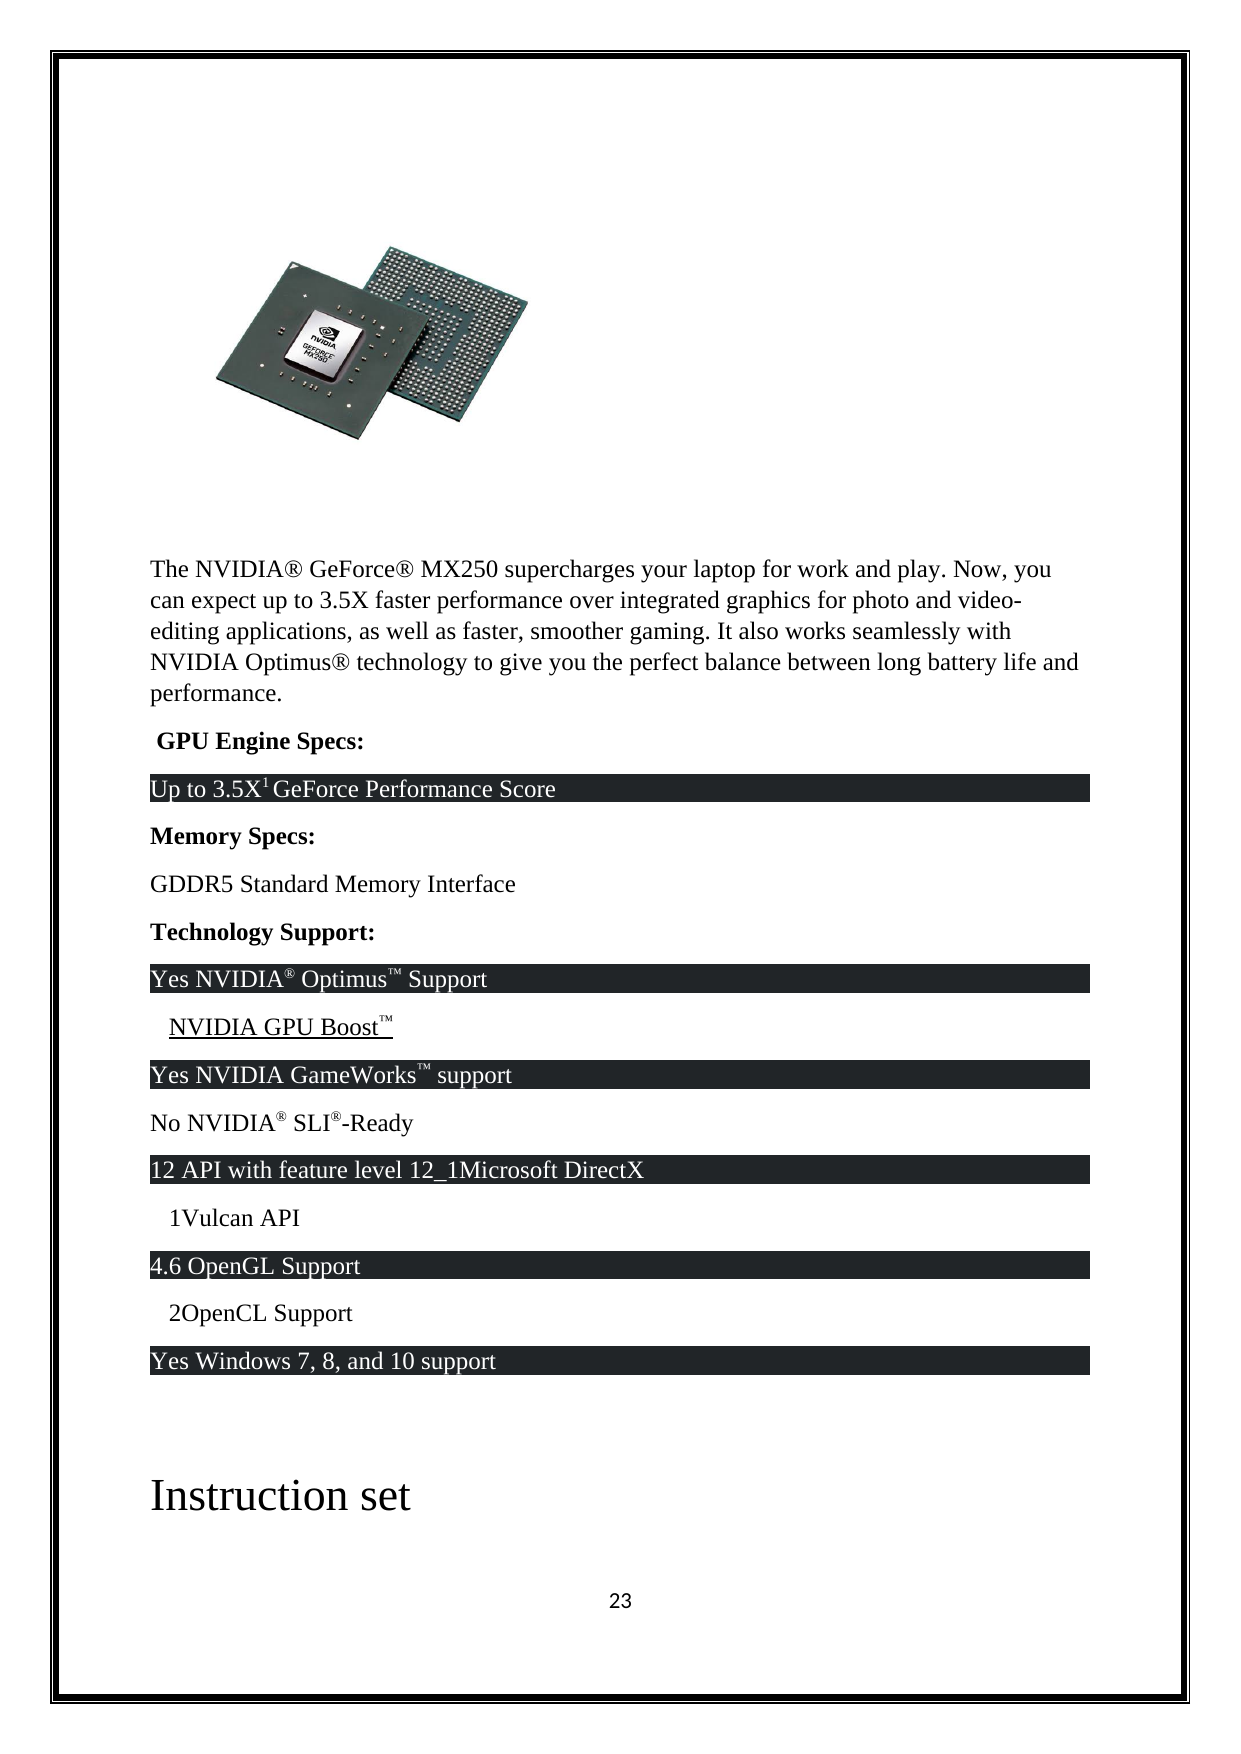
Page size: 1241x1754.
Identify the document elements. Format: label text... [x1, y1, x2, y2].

text 4.6 OpenGL Support [150, 1251, 1090, 1279]
text 3.NVIDIA GPU Boost™ [150, 1012, 1090, 1041]
text GPU Engine Specs: [150, 726, 1090, 755]
text The NVIDIA® GeForce® MX250 supercharges your laptop for work and play. Now, you can expect up to 3.5X faster performance over integrated graphics for photo and video-editing applications, as well as faster, smoother gaming. It also works seamlessly with NVIDIA Optimus® technology to give you the perfect balance between long battery life and performance. [150, 554, 1090, 707]
text Memory Specs: [150, 821, 1090, 850]
text 12 API with feature level 12_1Microsoft DirectX [150, 1155, 1090, 1184]
text No NVIDIA® SLI®-Ready [150, 1108, 1090, 1136]
picture [150, 223, 574, 462]
text GDDR5 Standard Memory Interface [150, 869, 1090, 898]
text Up to 3.5X1 GeForce Performance Score [150, 774, 1090, 802]
text Technology Support: [150, 917, 1090, 946]
text 1.1Vulcan API [150, 1203, 1090, 1232]
text Yes NVIDIA GameWorks™ support [150, 1060, 1090, 1089]
text Yes NVIDIA® Optimus™ Support [150, 964, 1090, 993]
text Yes Windows 7, 8, and 10 support [150, 1346, 1090, 1375]
text Instruction set [150, 1467, 1090, 1520]
text 1.2OpenCL Support [150, 1298, 1090, 1327]
